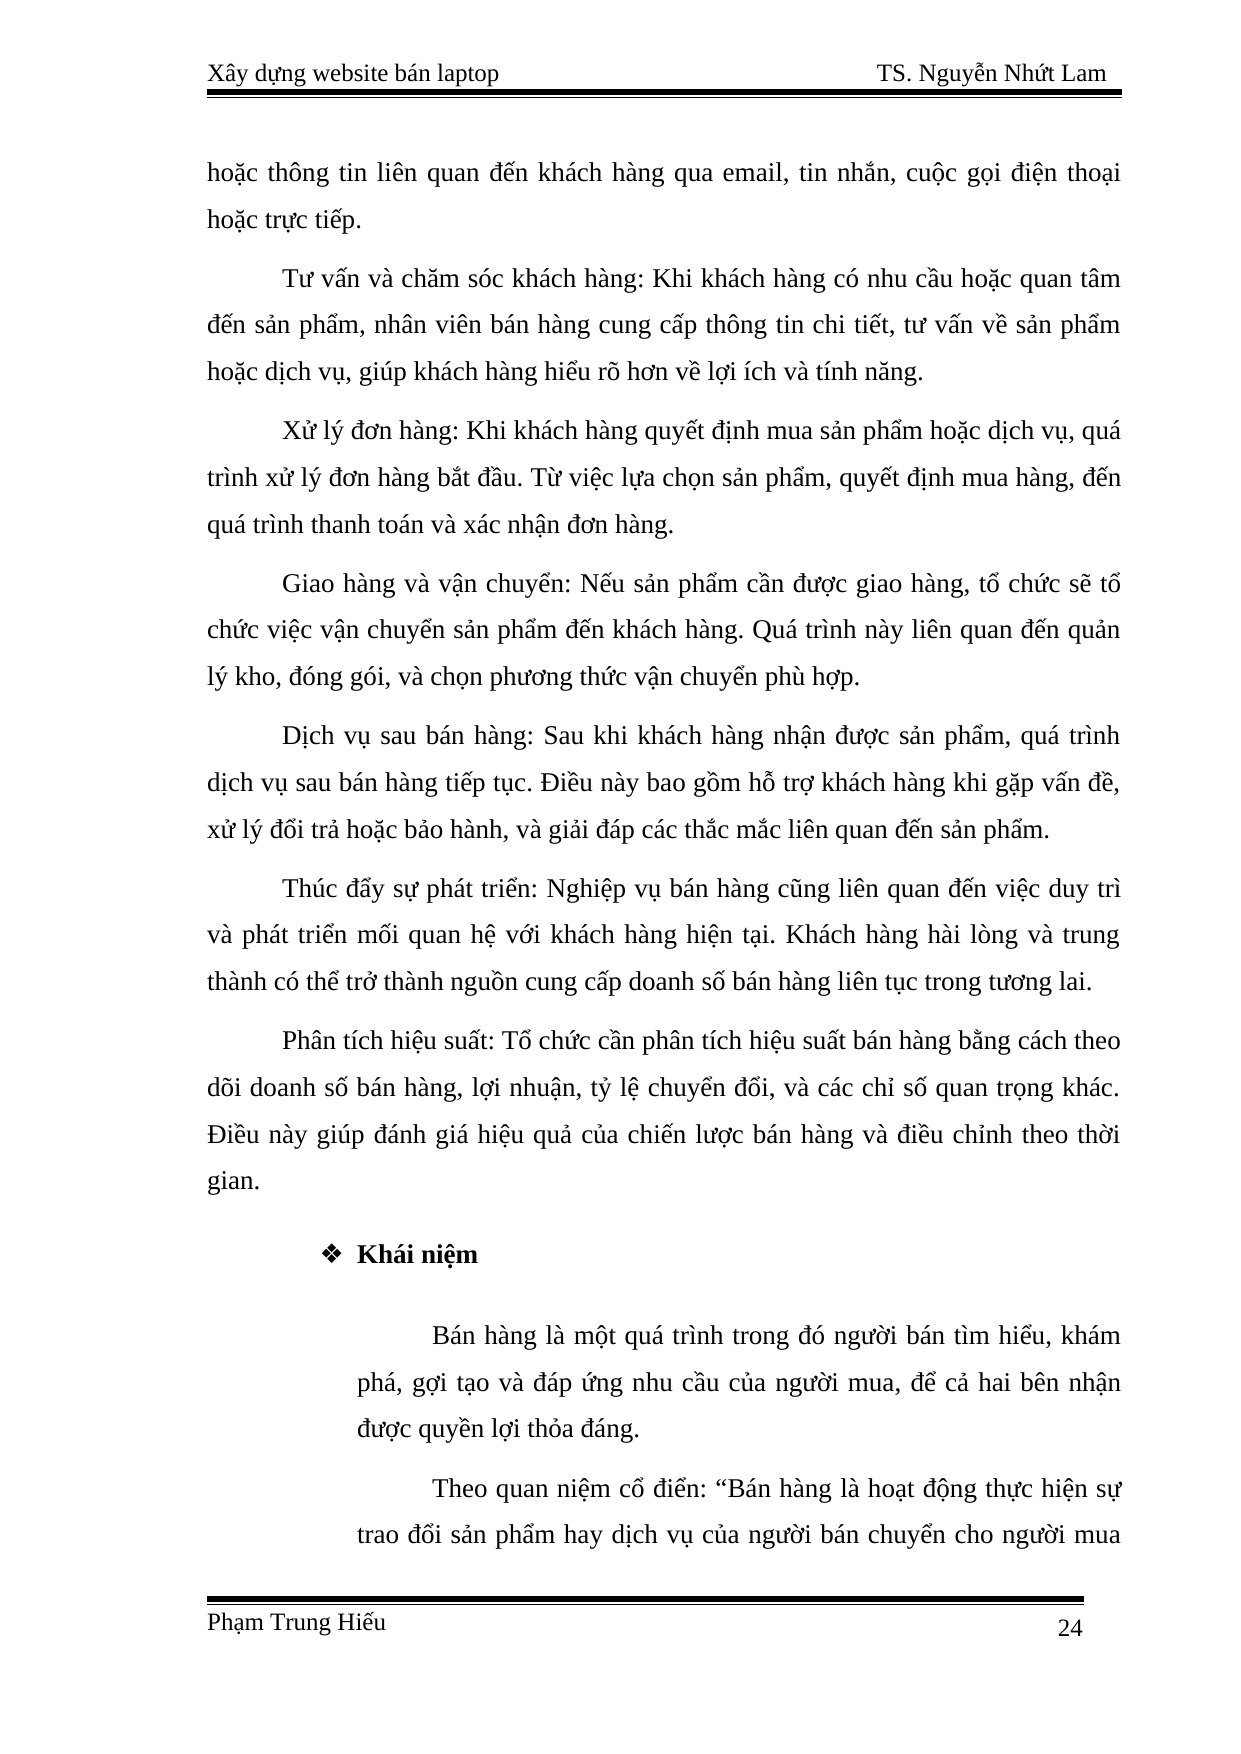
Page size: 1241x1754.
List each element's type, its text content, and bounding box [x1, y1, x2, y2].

text Giao hàng và vận chuyển: Nếu sản phẩm cần được giao hàng, tổ chức sẽ tổ chức việc vận chuyển sản phẩm đến khách hàng. Quá trình này liên quan đến quản lý kho, đóng gói, và chọn phương thức vận chuyển phù hợp. [207, 567, 1122, 691]
text Phân tích hiệu suất: Tổ chức cần phân tích hiệu suất bán hàng bằng cách theo dõi doanh số bán hàng, lợi nhuận, tỷ lệ chuyển đổi, và các chỉ số quan trọng khác. Điều này giúp đánh giá hiệu quả của chiến lược bán hàng và điều chỉnh theo thời gian. [207, 1024, 1122, 1196]
text Thúc đẩy sự phát triển: Nghiệp vụ bán hàng cũng liên quan đến việc duy trì và phát triển mối quan hệ với khách hàng hiện tại. Khách hàng hài lòng và trung thành có thể trở thành nguồn cung cấp doanh số bán hàng liên tục trong tương lai. [207, 872, 1122, 996]
text Tư vấn và chăm sóc khách hàng: Khi khách hàng có nhu cầu hoặc quan tâm đến sản phẩm, nhân viên bán hàng cung cấp thông tin chi tiết, tư vấn về sản phẩm hoặc dịch vụ, giúp khách hàng hiểu rõ hơn về lợi ích và tính năng. [207, 262, 1122, 386]
text Xử lý đơn hàng: Khi khách hàng quyết định mua sản phẩm hoặc dịch vụ, quá trình xử lý đơn hàng bắt đầu. Từ việc lựa chọn sản phẩm, quyết định mua hàng, đến quá trình thanh toán và xác nhận đơn hàng. [207, 414, 1122, 539]
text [207, 156, 1122, 234]
list Khái niệm [319, 1223, 1122, 1279]
text Dịch vụ sau bán hàng: Sau khi khách hàng nhận được sản phẩm, quá trình dịch vụ sau bán hàng tiếp tục. Điều này bao gồm hỗ trợ khách hàng khi gặp vấn đề, xử lý đổi trả hoặc bảo hành, và giải đáp các thắc mắc liên quan đến sản phẩm. [207, 719, 1122, 844]
text Bán hàng là một quá trình trong đó người bán tìm hiểu, khám phá, gợi tạo và đáp ứng nhu cầu của người mua, để cả hai bên nhận được quyền lợi thỏa đáng. [357, 1319, 1122, 1444]
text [357, 1472, 1122, 1549]
